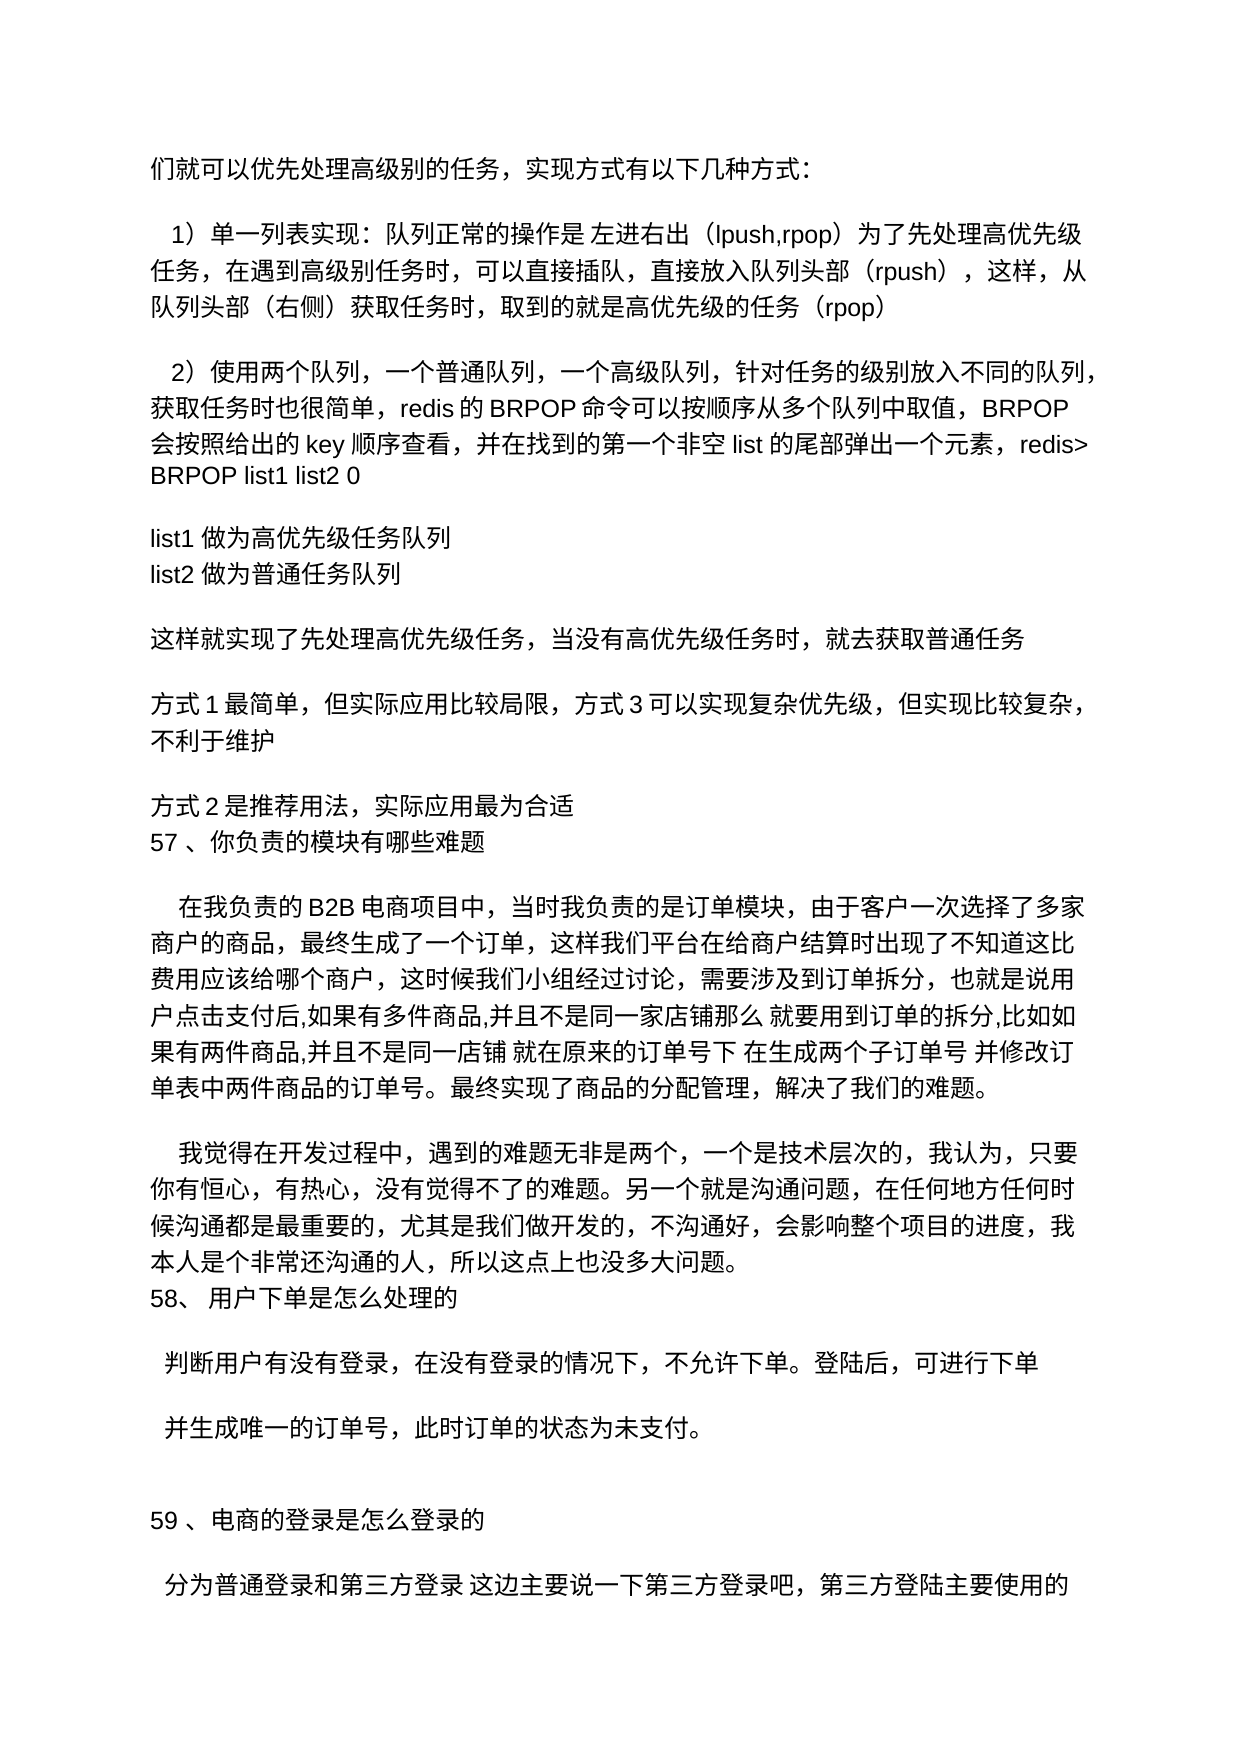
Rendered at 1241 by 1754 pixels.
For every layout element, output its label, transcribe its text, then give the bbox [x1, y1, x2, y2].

text 判断用户有没有登录，在没有登录的情况下，不允许下单。登陆后，可进行下单 [150, 1344, 1090, 1380]
text 1）单一列表实现：队列正常的操作是 左进右出（lpush,rpop）为了先处理高优先级任务，在遇到高级别任务时，可以直接插队，直接放入队列头部（rpush），这样，从队列头部（右侧）获取任务时，取到的就是高优先级的任务（rpop） [150, 215, 1090, 324]
text 方式2是推荐用法，实际应用最为合适 [150, 786, 1090, 822]
text 在我负责的B2B电商项目中，当时我负责的是订单模块，由于客户一次选择了多家商户的商品，最终生成了一个订单，这样我们平台在给商户结算时出现了不知道这比费用应该给哪个商户，这时候我们小组经过讨论，需要涉及到订单拆分，也就是说用户点击支付后,如果有多件商品,并且不是同一家店铺那么 就要用到订单的拆分,比如如果有两件商品,并且不是同一店铺 就在原来的订单号下 在生成两个子订单号 并修改订单表中两件商品的订单号。最终实现了商品的分配管理，解决了我们的难题。 [150, 887, 1090, 1105]
text 58、 用户下单是怎么处理的 [150, 1279, 1090, 1315]
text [150, 150, 1090, 186]
text 57 、你负责的模块有哪些难题 [150, 822, 1090, 859]
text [150, 1565, 1090, 1602]
text 我觉得在开发过程中，遇到的难题无非是两个，一个是技术层次的，我认为，只要你有恒心，有热心，没有觉得不了的难题。另一个就是沟通问题，在任何地方任何时候沟通都是最重要的，尤其是我们做开发的，不沟通好，会影响整个项目的进度，我本人是个非常还沟通的人，所以这点上也没多大问题。 [150, 1134, 1090, 1279]
text 方式1最简单，但实际应用比较局限，方式3可以实现复杂优先级，但实现比较复杂，不利于维护 [150, 685, 1090, 757]
text 59 、电商的登录是怎么登录的 [150, 1500, 1090, 1537]
text list2 做为普通任务队列 [150, 555, 1090, 591]
text 这样就实现了先处理高优先级任务，当没有高优先级任务时，就去获取普通任务 [150, 620, 1090, 656]
text 2）使用两个队列，一个普通队列，一个高级队列，针对任务的级别放入不同的队列，获取任务时也很简单，redis的BRPOP命令可以按顺序从多个队列中取值，BRPOP会按照给出的 key 顺序查看，并在找到的第一个非空 list 的尾部弹出一个元素，redis> BRPOP list1 list2 0 [150, 352, 1090, 490]
text list1 做为高优先级任务队列 [150, 519, 1090, 555]
text 并生成唯一的订单号，此时订单的状态为未支付。 [150, 1409, 1090, 1445]
